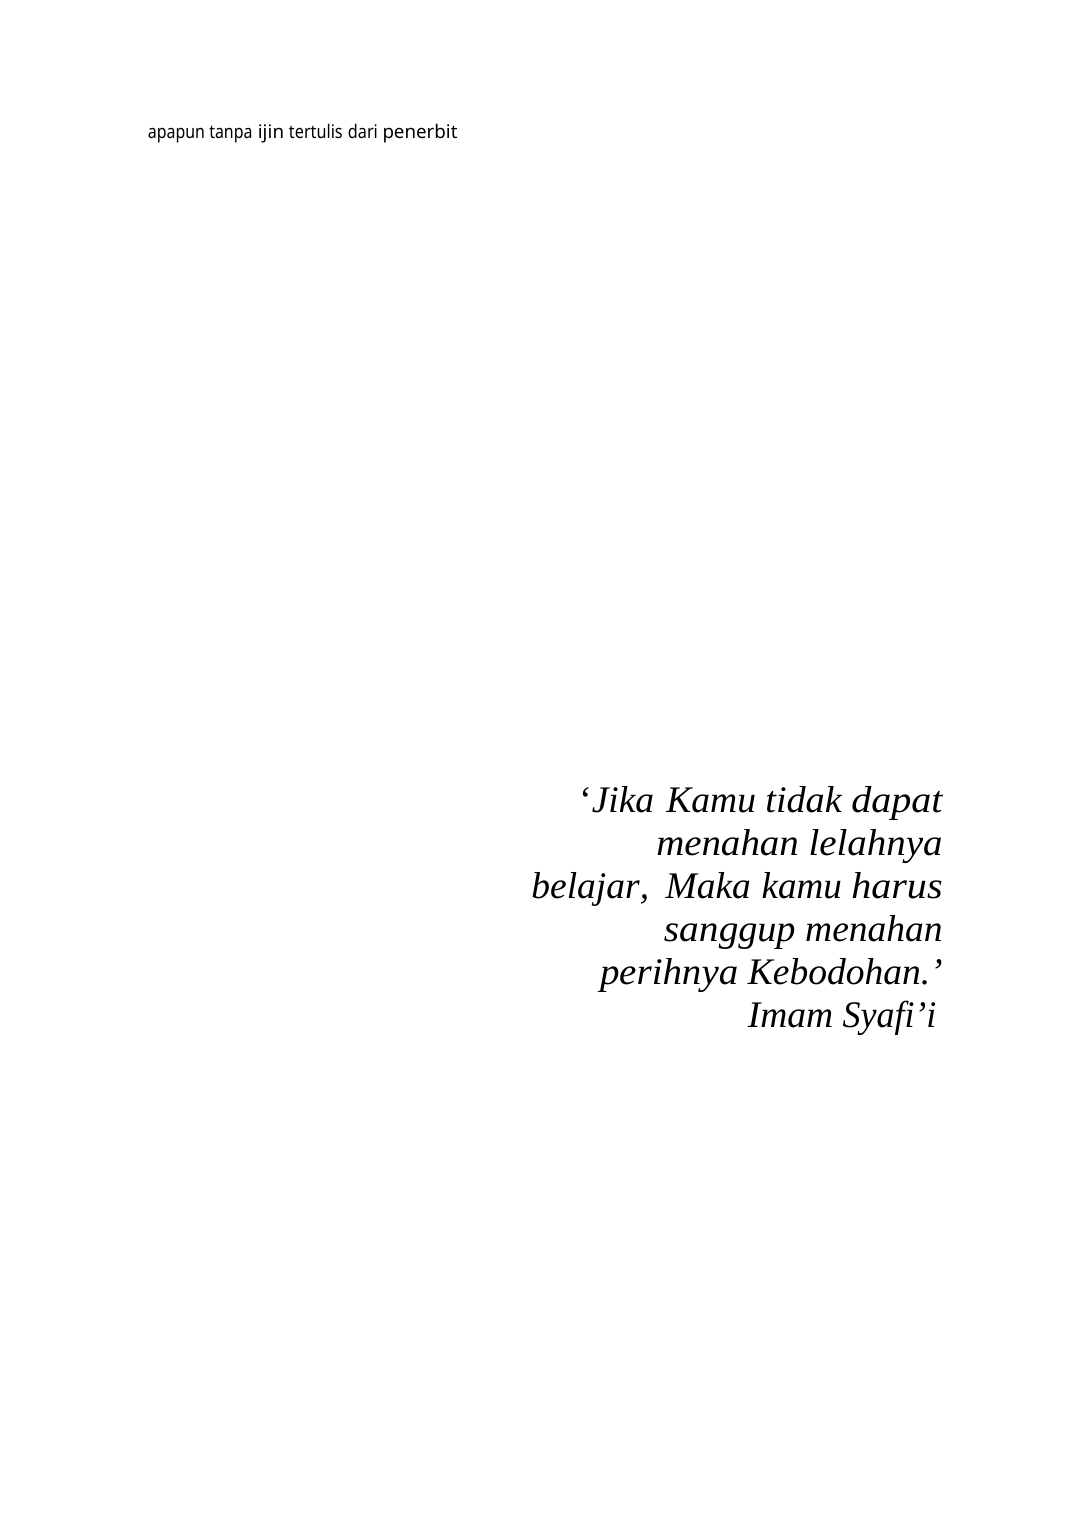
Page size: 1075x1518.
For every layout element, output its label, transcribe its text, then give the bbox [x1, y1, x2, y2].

text belajar, Maka kamu harus [148, 863, 946, 907]
text apapun tanpa ijin tertulis dari penerbit [148, 118, 957, 145]
text Imam Syafi’i [148, 993, 957, 1036]
text ‘Jika Kamu tidak dapat [148, 777, 946, 820]
text menahan lelahnya [148, 820, 946, 863]
text sanggup menahan [148, 907, 946, 950]
text perihnya Kebodohan.’ [148, 950, 946, 993]
